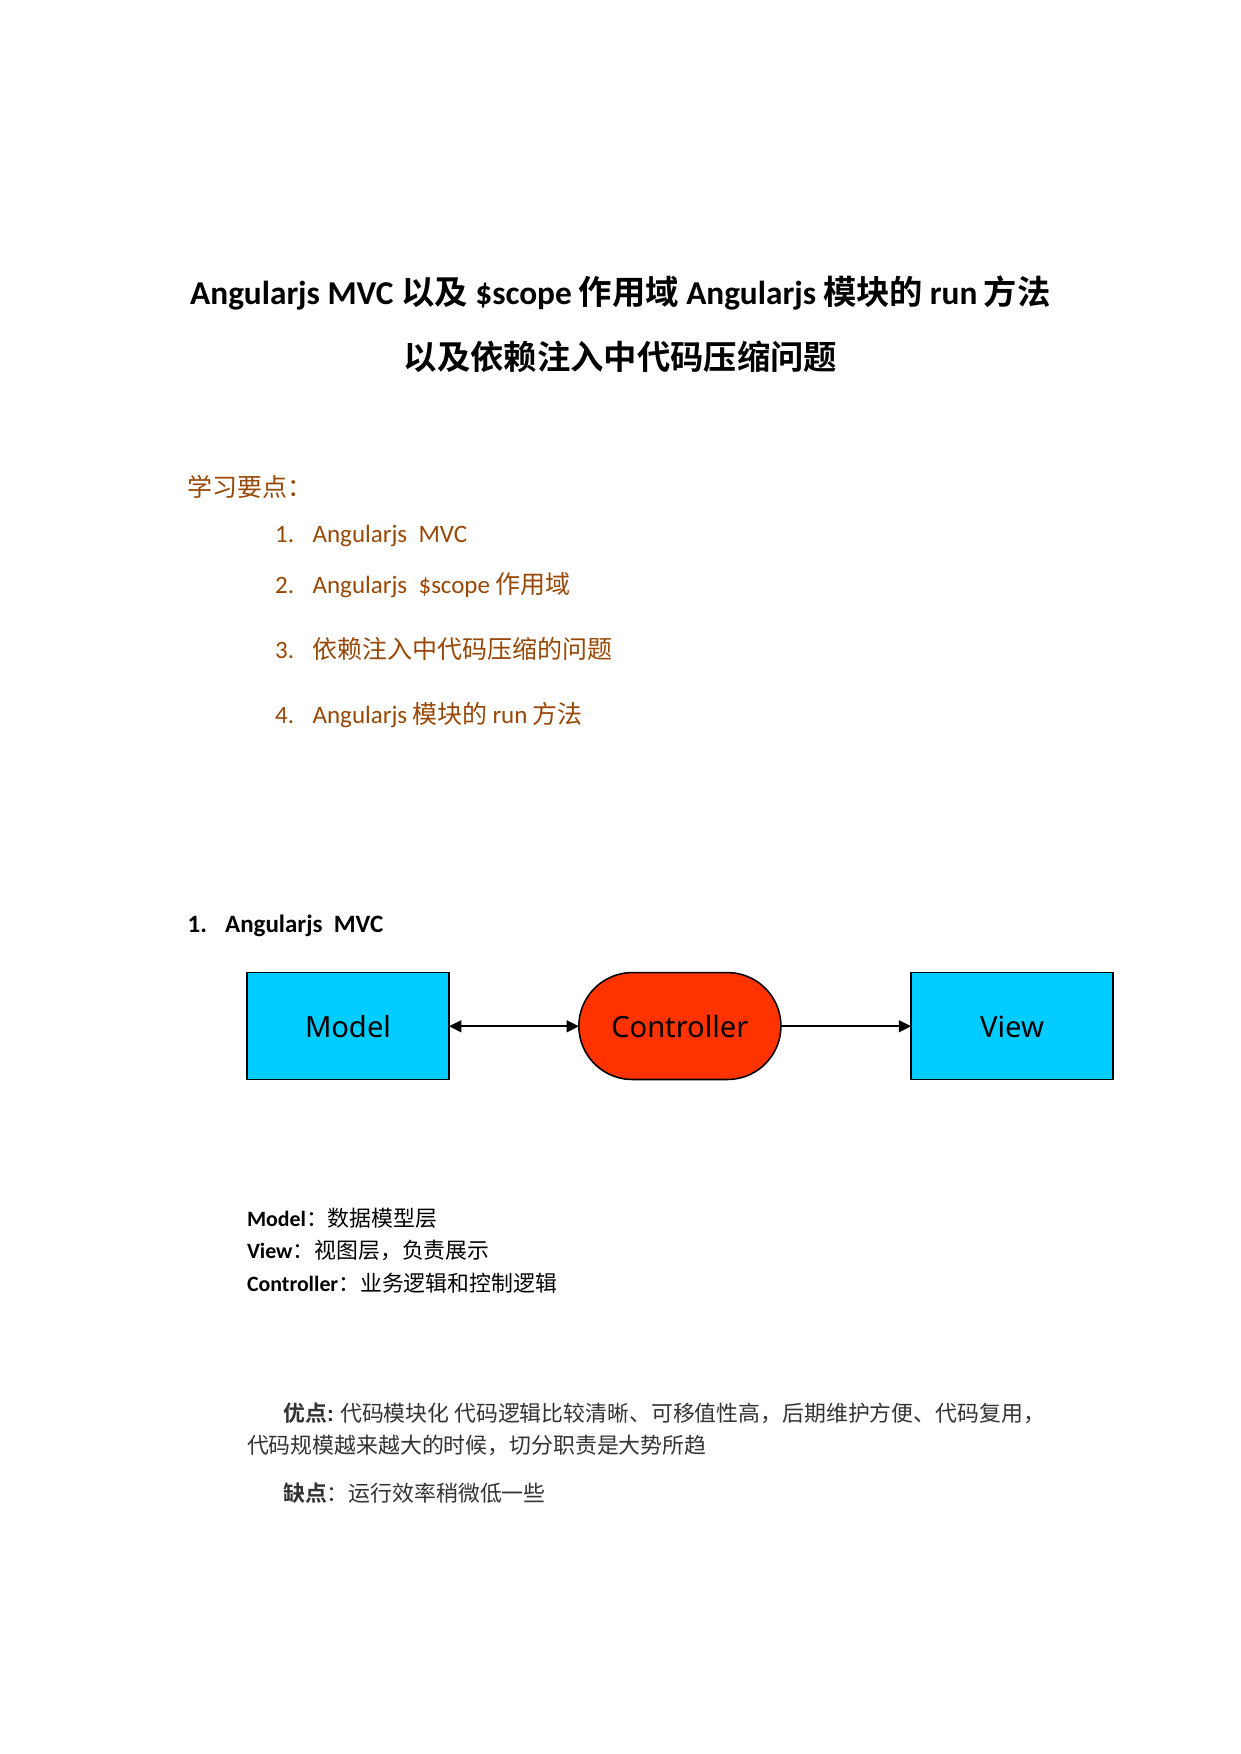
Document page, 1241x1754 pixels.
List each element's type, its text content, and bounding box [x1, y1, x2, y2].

text Angularjs MVC 以及 $scope作用域 Angularjs模块的run方法 以及依赖注入中代码压缩问题 [187, 258, 1053, 388]
list Angularjs MVC [187, 908, 1053, 940]
list Angularjs MVC [275, 518, 1053, 550]
text Controller：业务逻辑和控制逻辑 [247, 1265, 1053, 1298]
text View：视图层，负责展示 [247, 1233, 1053, 1265]
list Angularjs $scope作用域 [275, 550, 1053, 615]
text Model：数据模型层 [247, 1200, 1053, 1233]
text 缺点：运行效率稍微低一些 [187, 1476, 1053, 1508]
list 依赖注入中代码压缩的问题 [275, 615, 1053, 680]
text 优点: 代码模块化 代码逻辑比较清晰、可移值性高，后期维护方便、代码复用，代码规模越来越大的时候，切分职责是大势所趋 [247, 1395, 1053, 1460]
list Angularjs模块的run方法 [275, 680, 1053, 745]
text 学习要点： [187, 453, 1053, 518]
